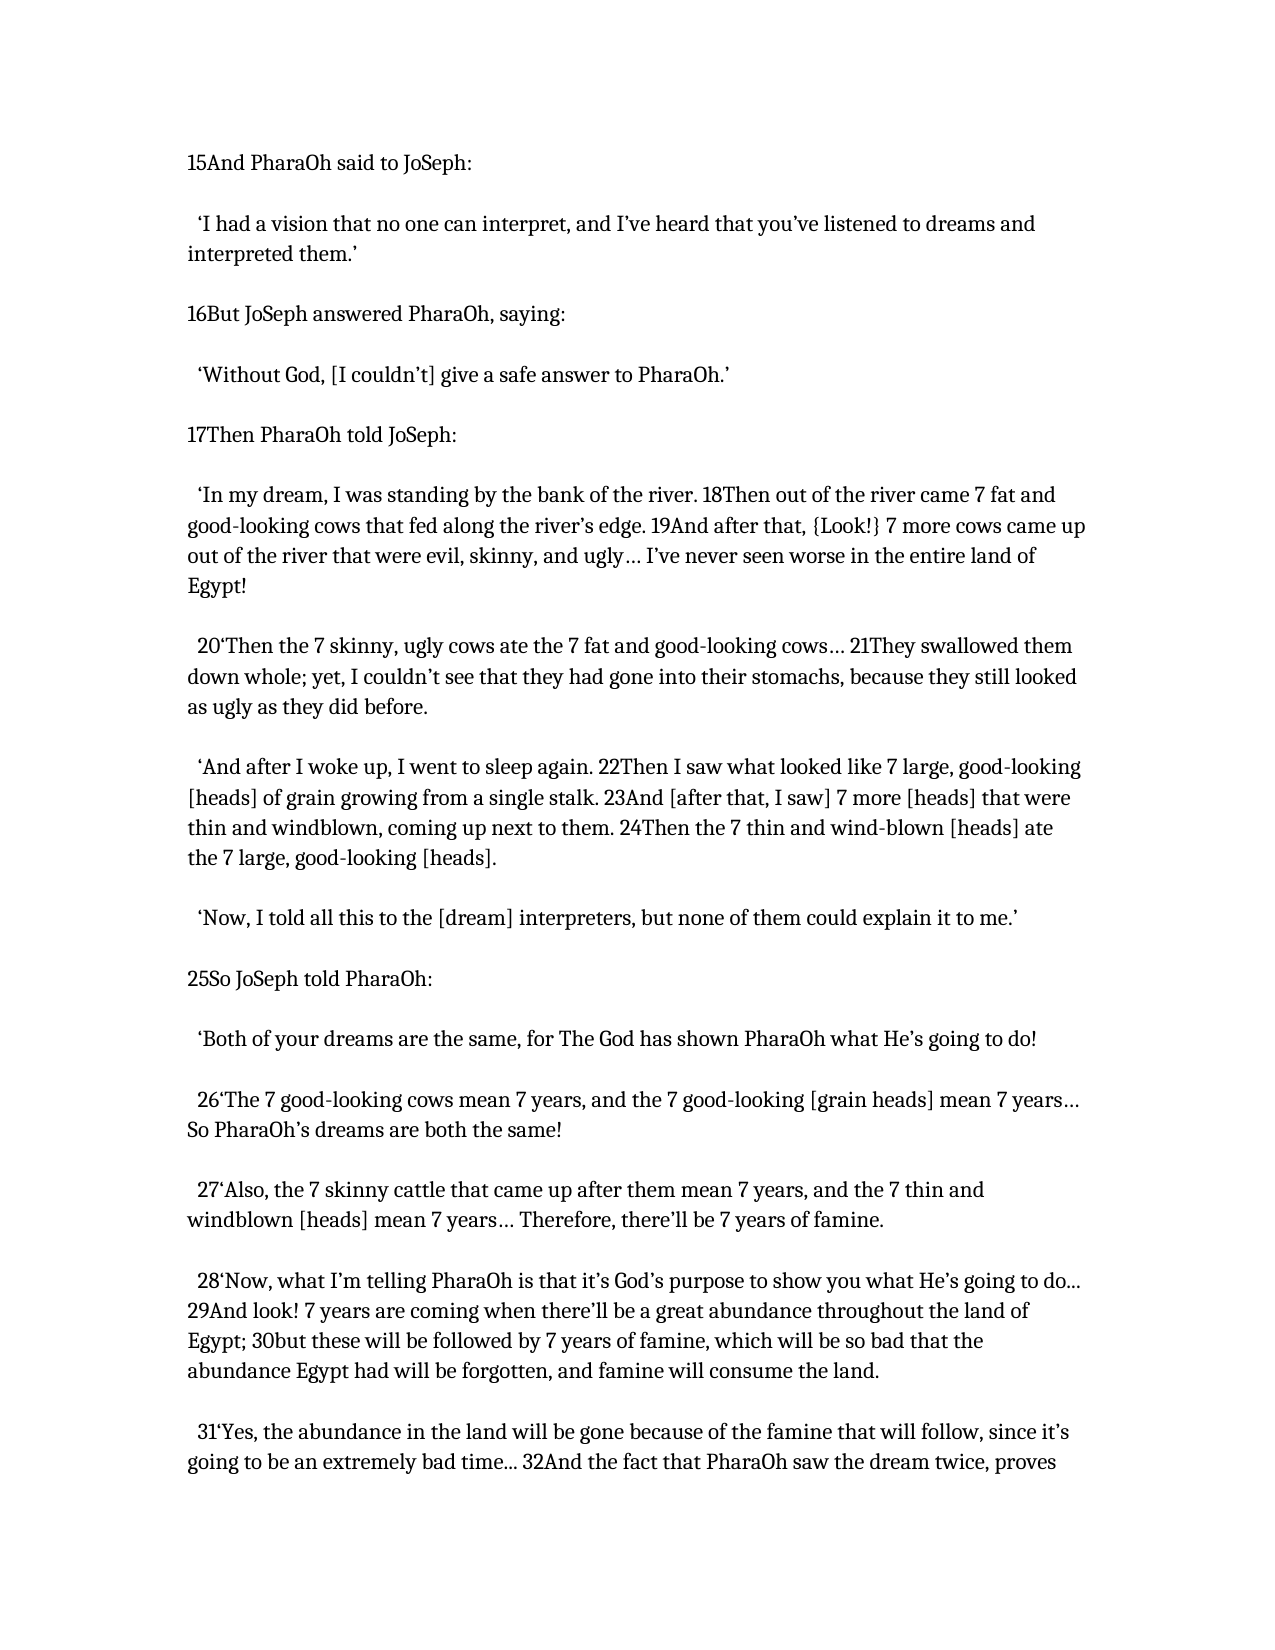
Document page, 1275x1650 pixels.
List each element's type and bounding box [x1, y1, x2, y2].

text [187, 150, 1087, 1475]
